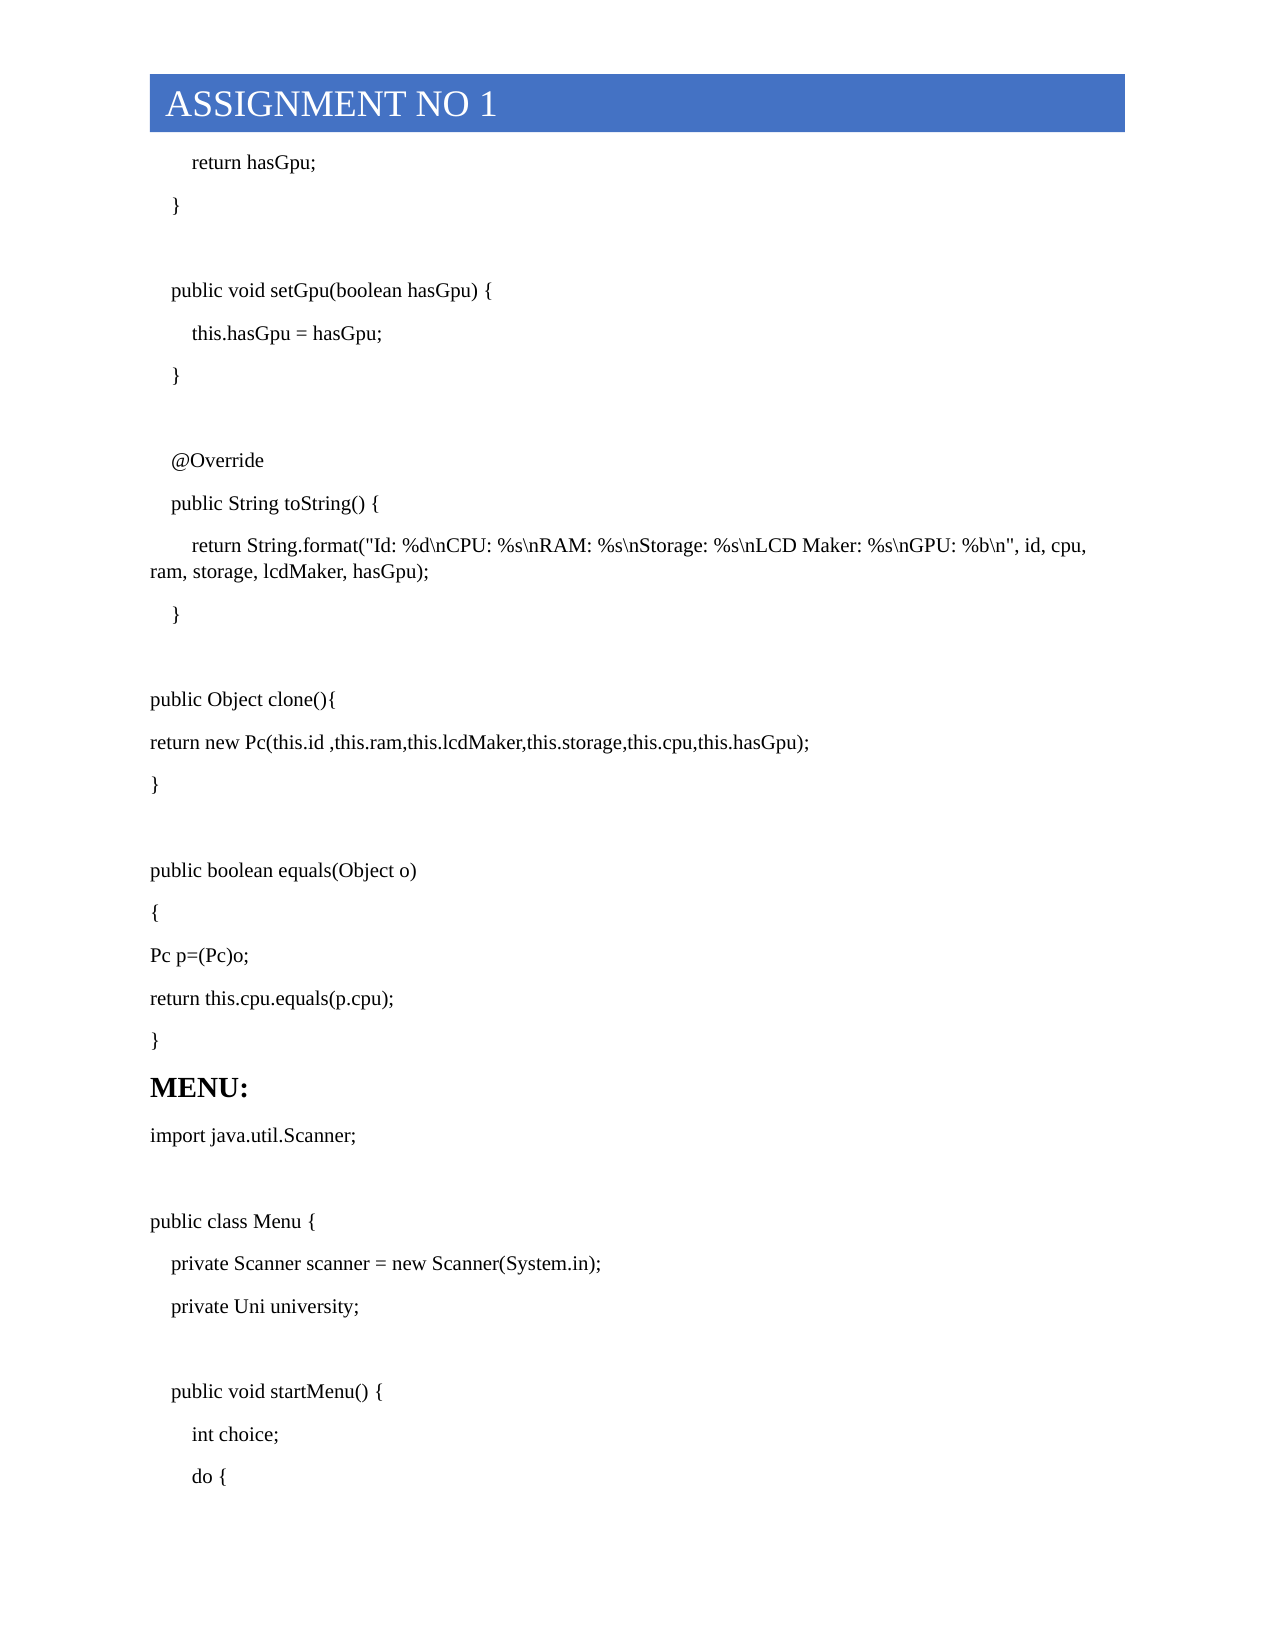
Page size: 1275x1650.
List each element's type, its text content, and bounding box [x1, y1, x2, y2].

text public void startMenu() { [150, 1379, 1125, 1403]
text return this.cpu.equals(p.cpu); [150, 985, 1125, 1009]
text this.hasGpu = hasGpu; [150, 320, 1125, 344]
text } [150, 193, 1125, 217]
text import java.util.Scanner; [150, 1123, 1125, 1147]
text } [150, 363, 1125, 387]
text return hasGpu; [150, 150, 1125, 174]
text } [150, 1028, 1125, 1052]
text return String.format("Id: %d\nCPU: %s\nRAM: %s\nStorage: %s\nLCD Maker: %s\nGPU: %b\n", id, cpu, ram, storage, lcdMaker, hasGpu); [150, 533, 1125, 583]
text { [150, 900, 1125, 924]
text } [150, 772, 1125, 796]
text private Scanner scanner = new Scanner(System.in); [150, 1251, 1125, 1275]
text public boolean equals(Object o) [150, 858, 1125, 882]
text Pc p=(Pc)o; [150, 943, 1125, 967]
text do { [150, 1464, 1125, 1488]
text } [150, 602, 1125, 626]
text int choice; [150, 1422, 1125, 1446]
text public String toString() { [150, 491, 1125, 515]
text public void setGpu(boolean hasGpu) { [150, 278, 1125, 302]
text @Override [150, 448, 1125, 472]
text return new Pc(this.id ,this.ram,this.lcdMaker,this.storage,this.cpu,this.hasGpu); [150, 730, 1125, 754]
text public Object clone(){ [150, 687, 1125, 711]
text public class Menu { [150, 1209, 1125, 1233]
text MENU: [150, 1071, 1125, 1104]
text private Uni university; [150, 1294, 1125, 1318]
